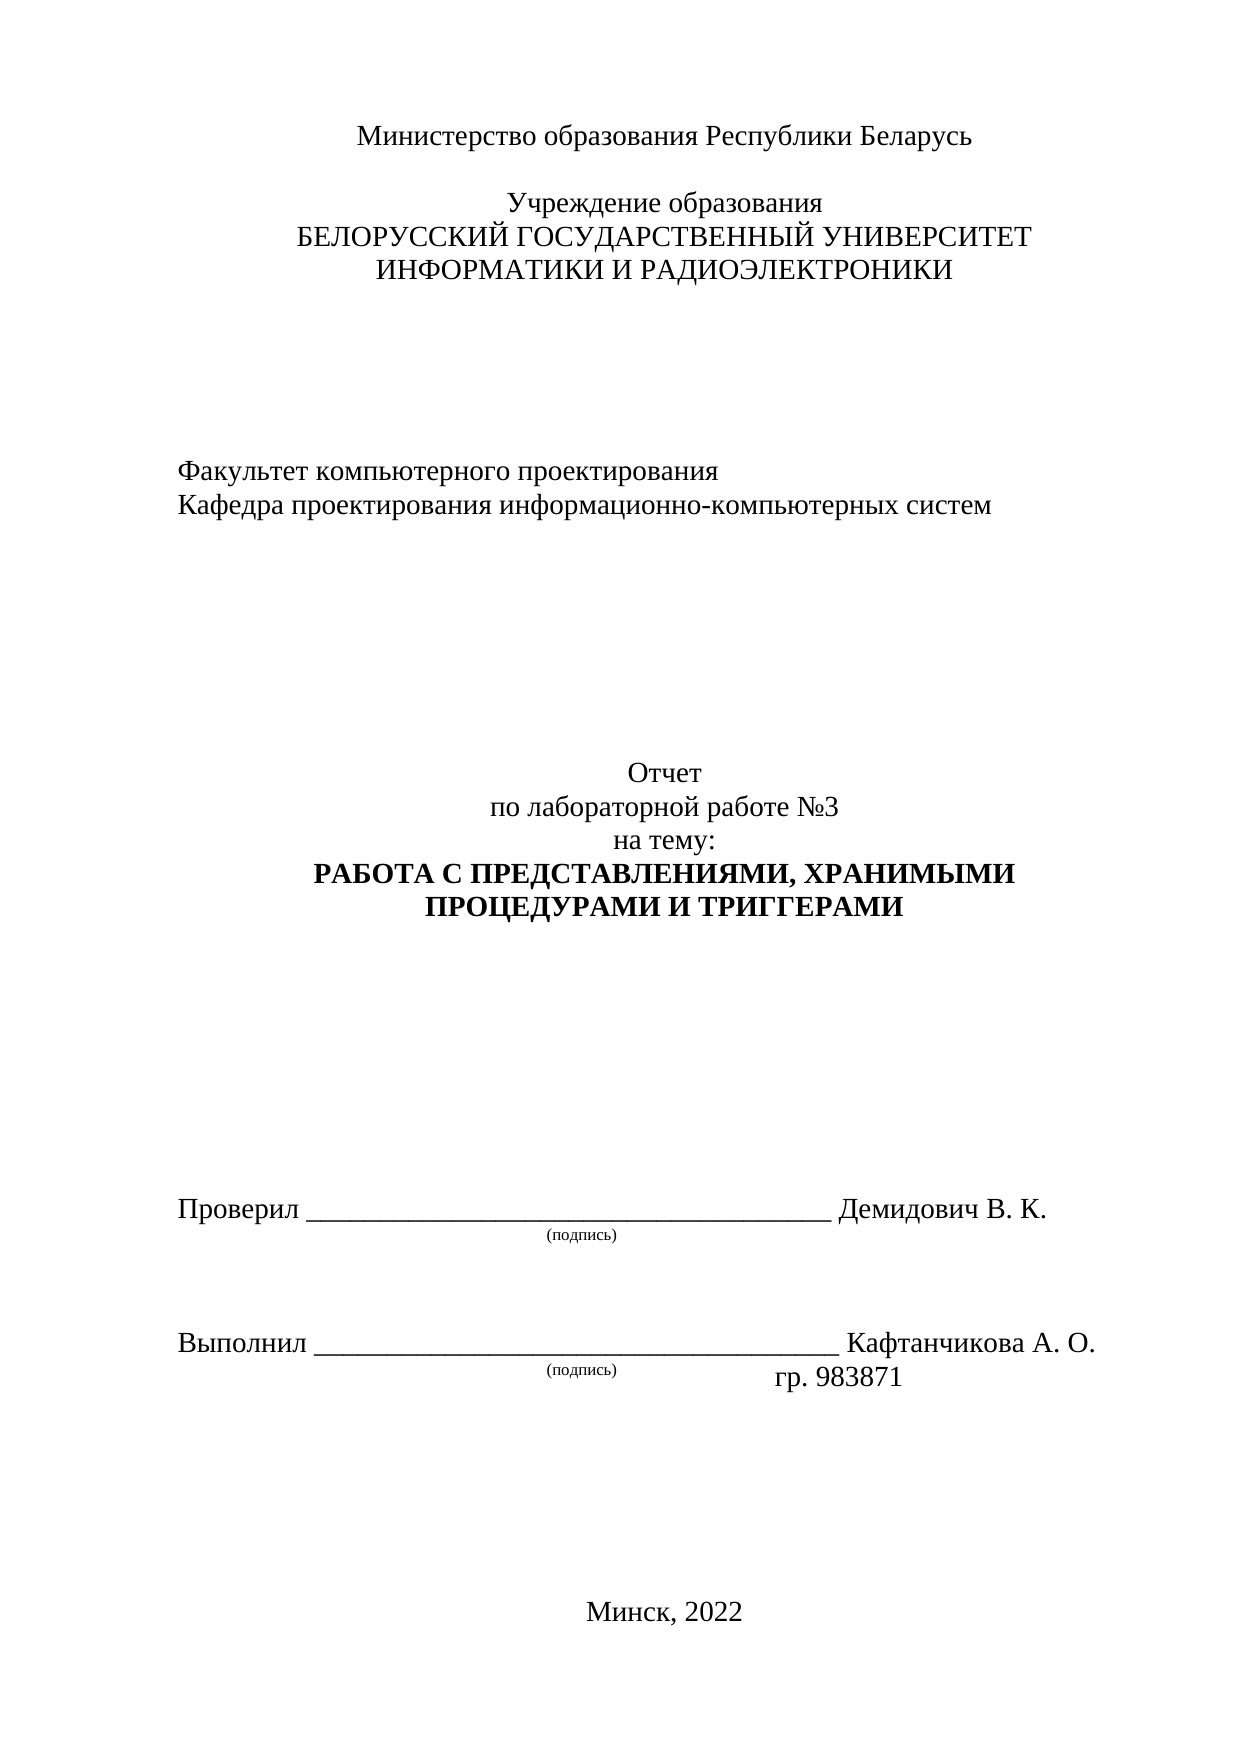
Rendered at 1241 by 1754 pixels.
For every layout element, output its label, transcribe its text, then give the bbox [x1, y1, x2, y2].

text на тему: [177, 822, 1152, 856]
text Министерство образования Республики Беларусь [177, 118, 1152, 152]
text Факультет компьютерного проектирования [177, 453, 1152, 487]
text Кафедра проектирования информационно-компьютерных систем [177, 487, 1152, 521]
text (подпись) [177, 1225, 1152, 1258]
text Учреждение образования [177, 185, 1152, 219]
text Выполнил ____________________________________ Кафтанчикова А. О. [177, 1326, 1152, 1359]
text по лабораторной работе №3 [177, 789, 1152, 822]
text Отчет [177, 755, 1152, 789]
text (подпись) гр. 983871 [177, 1359, 1152, 1393]
text РАБОТА С ПРЕДСТАВЛЕНИЯМИ, ХРАНИМЫМИ [177, 856, 1152, 889]
text Проверил ____________________________________ Демидович В. К. [177, 1191, 1152, 1225]
text ПРОЦЕДУРАМИ И ТРИГГЕРАМИ [177, 889, 1152, 923]
text БЕЛОРУССКИЙ ГОСУДАРСТВЕННЫЙ УНИВЕРСИТЕТ [177, 219, 1152, 252]
text ИНФОРМАТИКИ И РАДИОЭЛЕКТРОНИКИ [177, 252, 1152, 286]
text Минск, 2022 [177, 1594, 1152, 1627]
